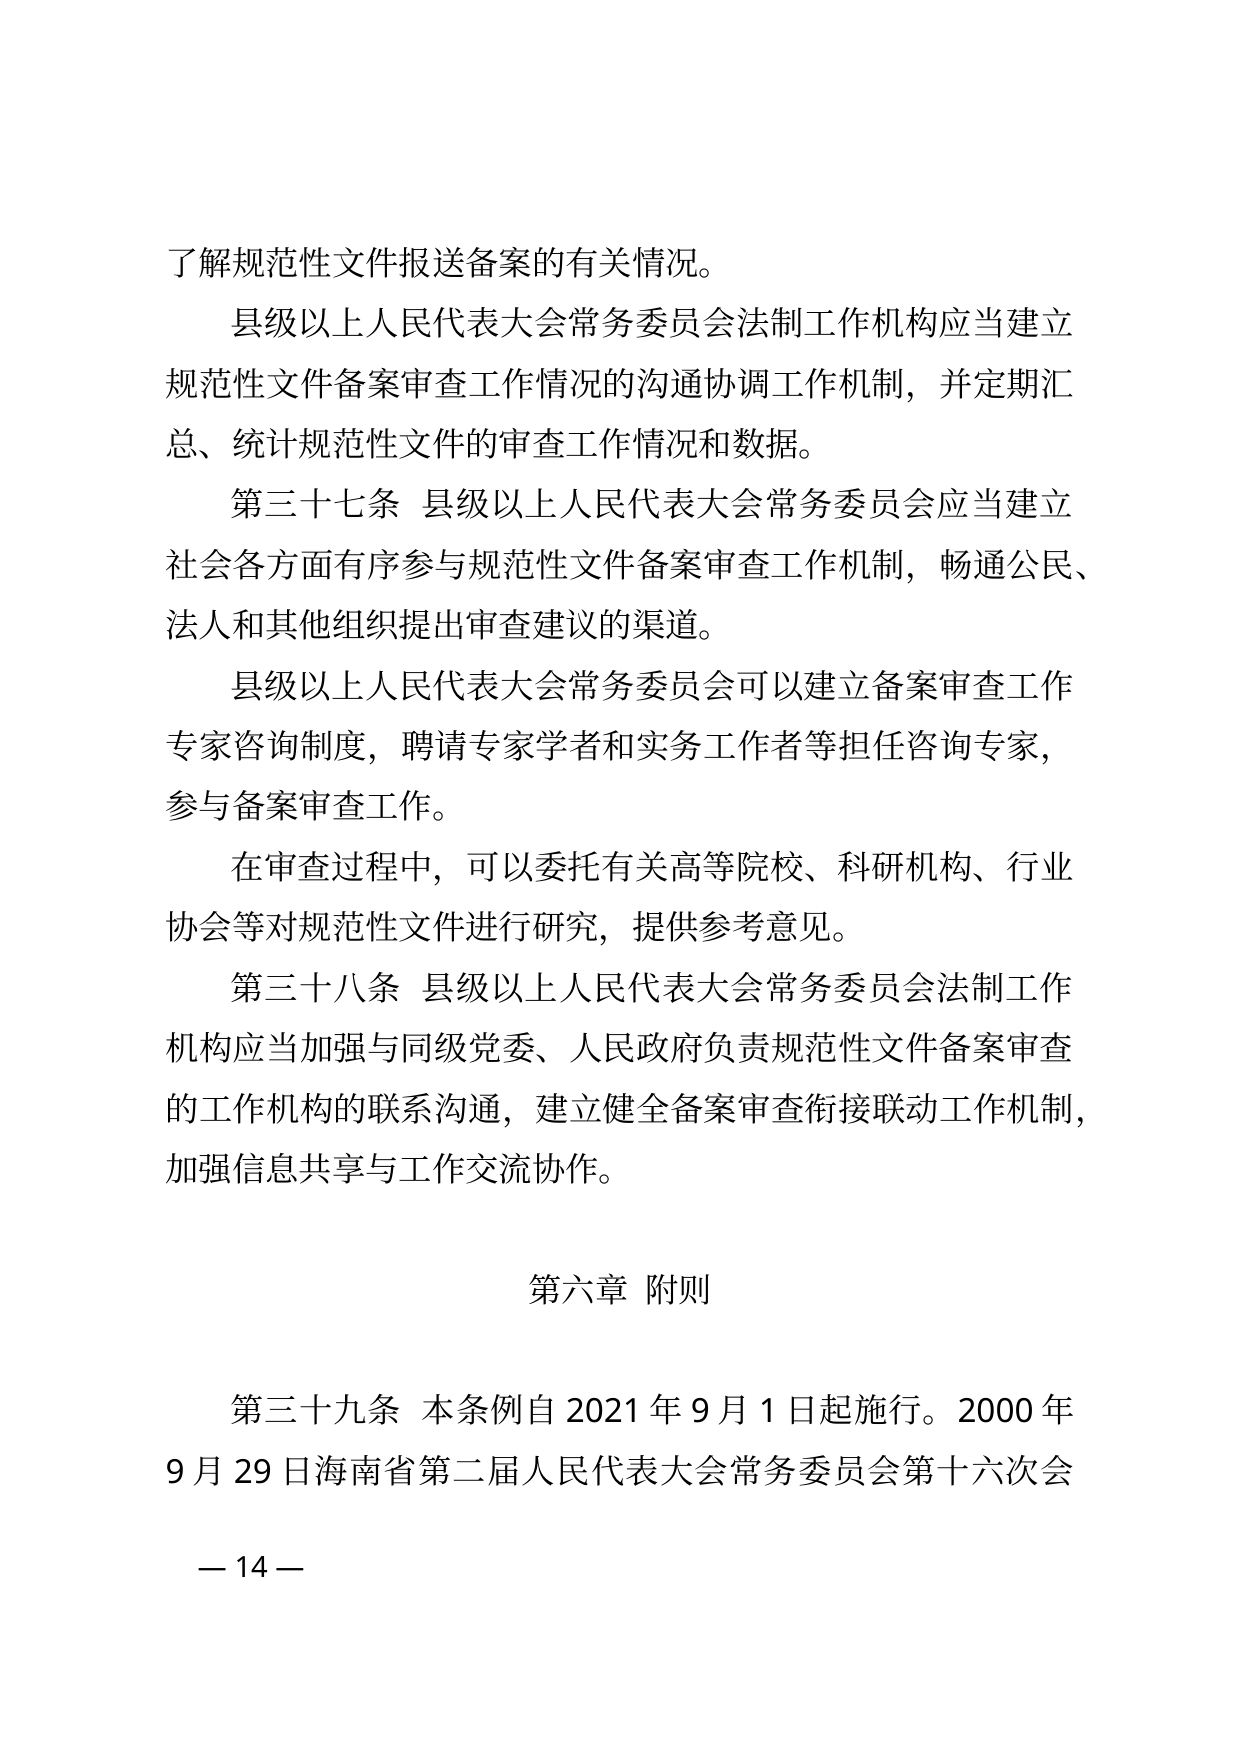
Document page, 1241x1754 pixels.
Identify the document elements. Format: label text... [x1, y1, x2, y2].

text 县级以上人民代表大会常务委员会可以建立备案审查工作专家咨询制度，聘请专家学者和实务工作者等担任咨询专家，参与备案审查工作。 [165, 647, 1075, 828]
text 县级以上人民代表大会常务委员会法制工作机构应当建立规范性文件备案审查工作情况的沟通协调工作机制，并定期汇总、统计规范性文件的审查工作情况和数据。 [165, 285, 1075, 466]
text 第三十七条 县级以上人民代表大会常务委员会应当建立社会各方面有序参与规范性文件备案审查工作机制，畅通公民、法人和其他组织提出审查建议的渠道。 [165, 466, 1075, 647]
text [165, 1372, 1075, 1493]
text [165, 224, 1075, 285]
text 第三十八条 县级以上人民代表大会常务委员会法制工作机构应当加强与同级党委、人民政府负责规范性文件备案审查的工作机构的联系沟通，建立健全备案审查衔接联动工作机制，加强信息共享与工作交流协作。 [165, 949, 1075, 1191]
text 第六章 附则 [165, 1251, 1075, 1312]
text 在审查过程中，可以委托有关高等院校、科研机构、行业协会等对规范性文件进行研究，提供参考意见。 [165, 828, 1075, 949]
